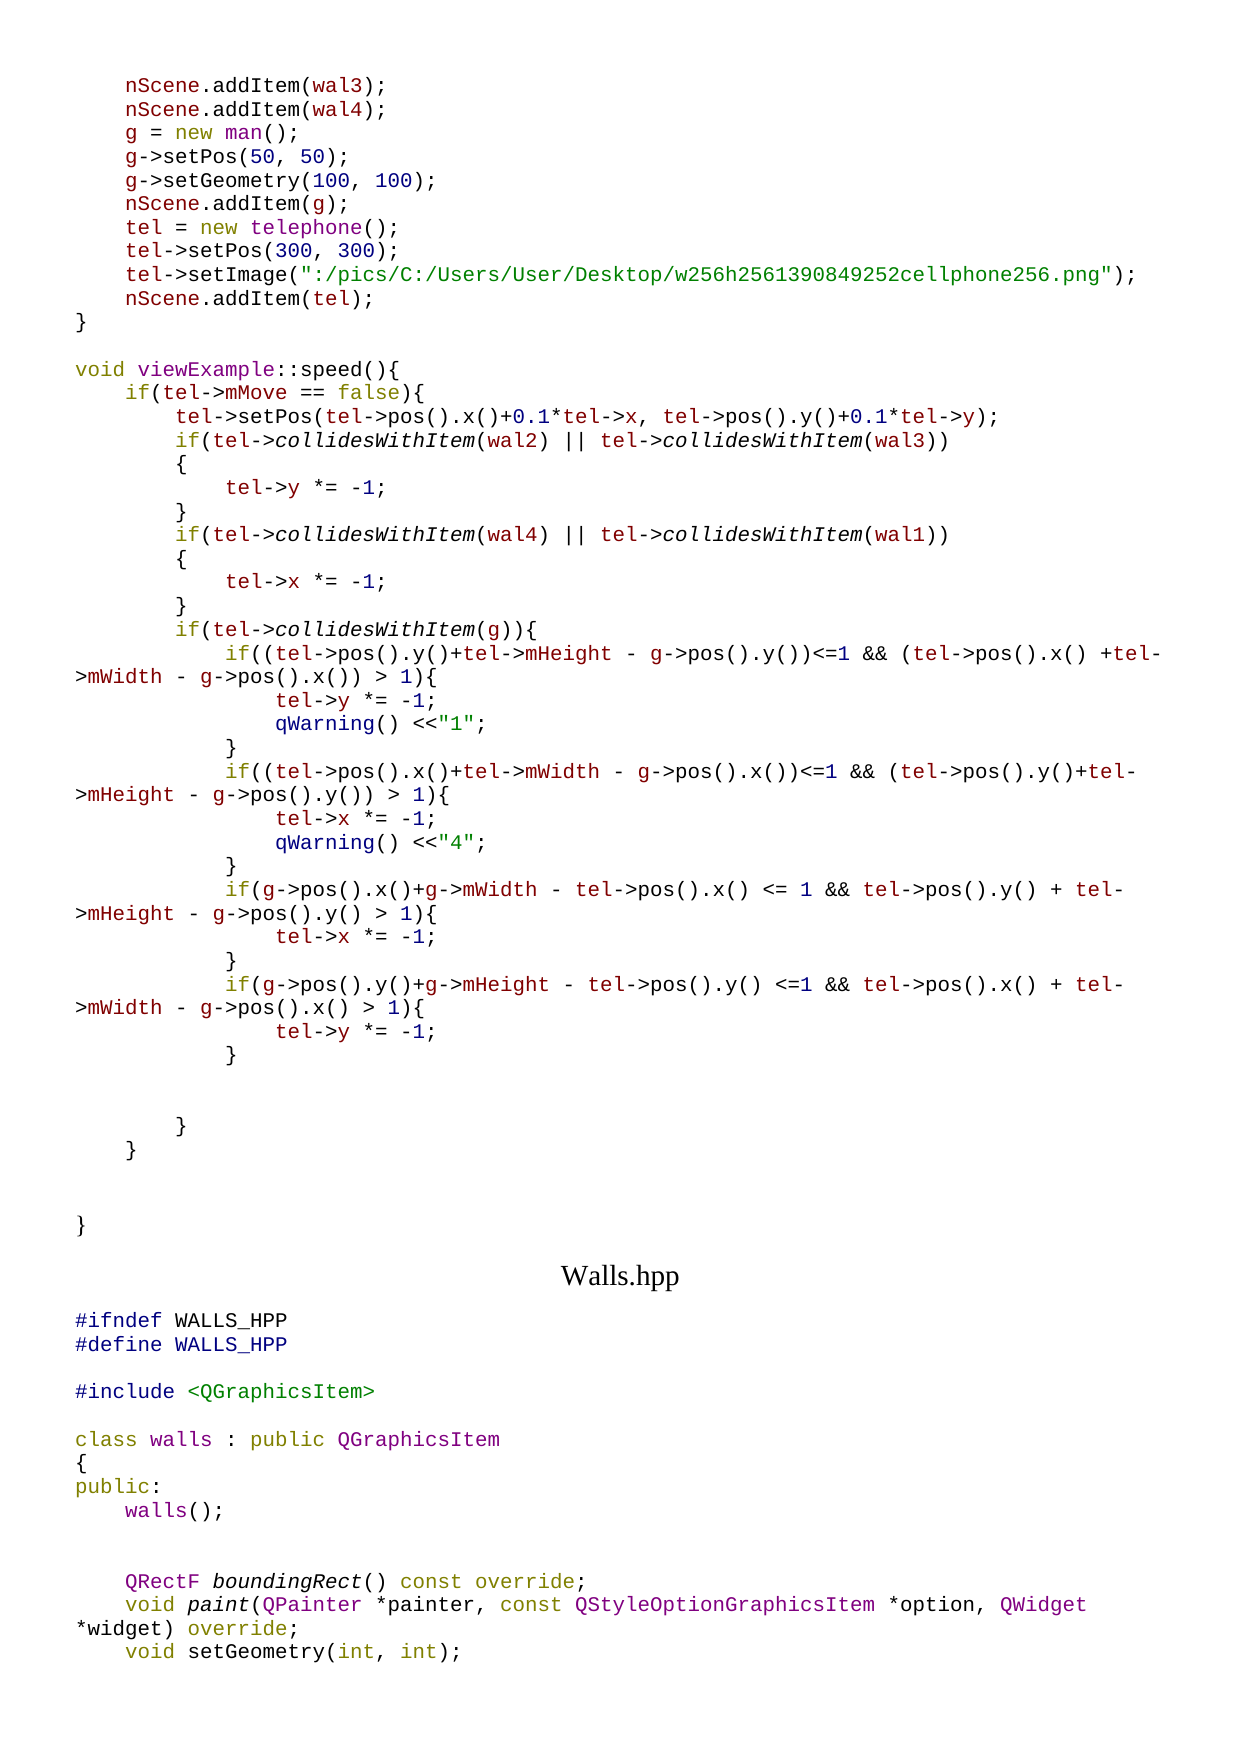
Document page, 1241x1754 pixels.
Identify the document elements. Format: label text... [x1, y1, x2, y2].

text { [75, 1452, 1165, 1476]
text void paint(QPainter *painter, const QStyleOptionGraphicsItem *option, QWidget *widget) override; [75, 1594, 1165, 1642]
text tel->x *= -1; [75, 808, 1165, 832]
text #define WALLS_HPP [75, 1334, 1165, 1358]
text if((tel->pos().x()+tel->mWidth - g->pos().x())<=1 && (tel->pos().y()+tel->mHeight - g->pos().y()) > 1){ [75, 761, 1165, 808]
text } [75, 1210, 1165, 1239]
text if(g->pos().y()+g->mHeight - tel->pos().y() <=1 && tel->pos().x() + tel->mWidth - g->pos().x() > 1){ [75, 973, 1165, 1021]
text } [75, 855, 1165, 879]
text Walls.hpp [75, 1258, 1165, 1291]
text tel->y *= -1; [75, 477, 1165, 501]
text void setGeometry(int, int); [75, 1642, 1165, 1665]
text tel->setImage(":/pics/C:/Users/User/Desktop/w256h2561390849252cellphone256.png"); [75, 264, 1165, 288]
text tel = new telephone(); [75, 217, 1165, 241]
text void viewExample::speed(){ [75, 359, 1165, 382]
text g->setGeometry(100, 100); [75, 169, 1165, 193]
text nScene.addItem(tel); [75, 288, 1165, 311]
text class walls : public QGraphicsItem [75, 1429, 1165, 1452]
text } [75, 950, 1165, 973]
text { [75, 548, 1165, 572]
text tel->y *= -1; [75, 1021, 1165, 1044]
text if(tel->mMove == false){ [75, 382, 1165, 406]
text } [75, 311, 1165, 335]
text if(tel->collidesWithItem(wal2) || tel->collidesWithItem(wal3)) [75, 430, 1165, 453]
text tel->y *= -1; [75, 690, 1165, 713]
text } [75, 737, 1165, 761]
text tel->x *= -1; [75, 926, 1165, 950]
text { [75, 453, 1165, 477]
text #include <QGraphicsItem> [75, 1381, 1165, 1405]
text } [75, 1044, 1165, 1068]
text #ifndef WALLS_HPP [75, 1311, 1165, 1334]
text tel->setPos(tel->pos().x()+0.1*tel->x, tel->pos().y()+0.1*tel->y); [75, 406, 1165, 430]
text qWarning() <<"1"; [75, 713, 1165, 737]
text nScene.addItem(wal3); [75, 75, 1165, 99]
text nScene.addItem(wal4); [75, 99, 1165, 122]
text nScene.addItem(g); [75, 193, 1165, 217]
text if(tel->collidesWithItem(g)){ [75, 619, 1165, 642]
text qWarning() <<"4"; [75, 832, 1165, 855]
text } [75, 595, 1165, 619]
text tel->setPos(300, 300); [75, 241, 1165, 264]
text if((tel->pos().y()+tel->mHeight - g->pos().y())<=1 && (tel->pos().x() +tel->mWidth - g->pos().x()) > 1){ [75, 642, 1165, 690]
text if(g->pos().x()+g->mWidth - tel->pos().x() <= 1 && tel->pos().y() + tel->mHeight - g->pos().y() > 1){ [75, 879, 1165, 926]
text public: [75, 1476, 1165, 1500]
text if(tel->collidesWithItem(wal4) || tel->collidesWithItem(wal1)) [75, 524, 1165, 548]
text g->setPos(50, 50); [75, 146, 1165, 169]
text } [75, 1115, 1165, 1139]
text walls(); [75, 1500, 1165, 1523]
text QRectF boundingRect() const override; [75, 1571, 1165, 1594]
text } [75, 501, 1165, 524]
text } [75, 1139, 1165, 1163]
text g = new man(); [75, 122, 1165, 146]
text tel->x *= -1; [75, 572, 1165, 595]
